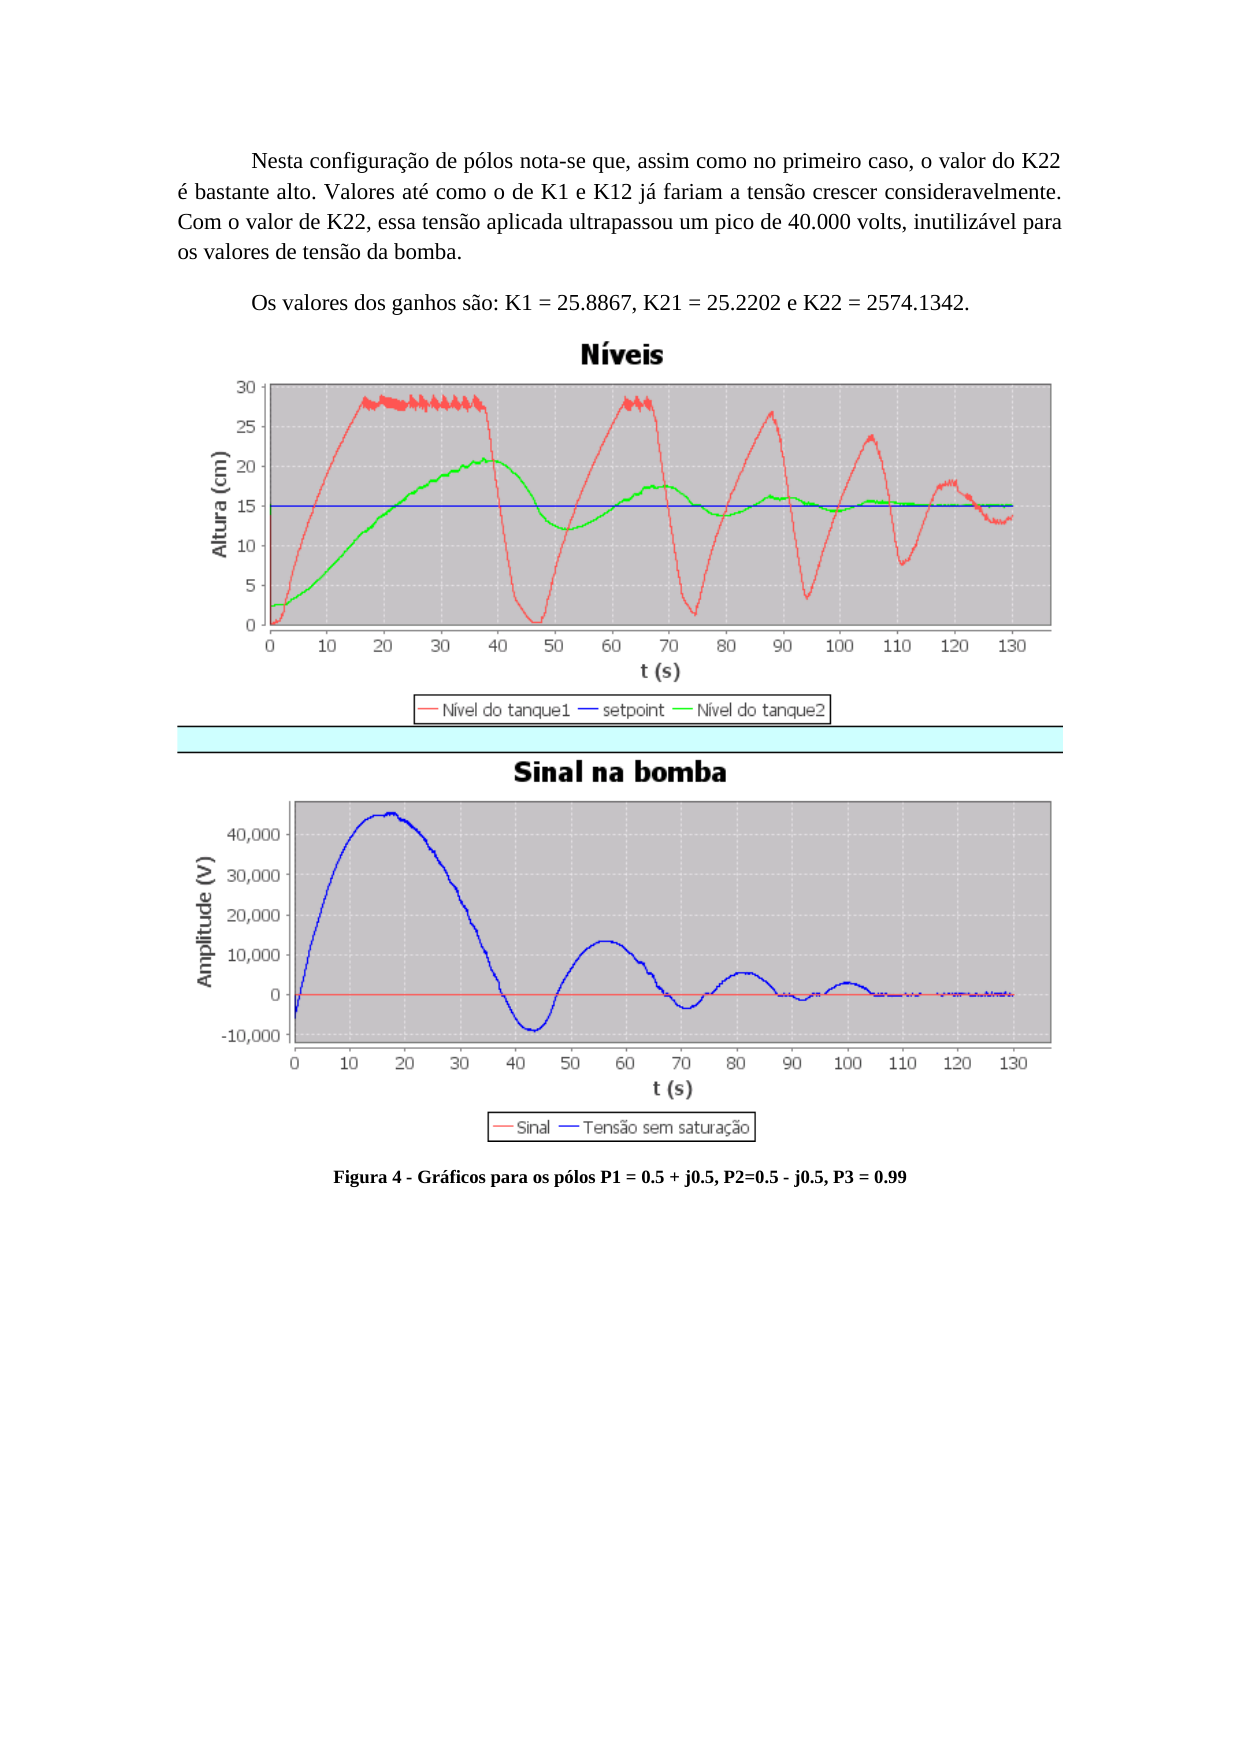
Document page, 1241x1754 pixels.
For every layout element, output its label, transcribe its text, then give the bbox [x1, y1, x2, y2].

text Nesta configuração de pólos nota-se que, assim como no primeiro caso, o valor do K22 é bastante alto. Valores até como o de K1 e K12 já fariam a tensão crescer consideravelmente. Com o valor de K22, essa tensão aplicada ultrapassou um pico de 40.000 volts, inutilizável para os valores de tensão da bomba. [177, 148, 1063, 264]
text Os valores dos ganhos são: K1 = 25.8867, K21 = 25.2202 e K22 = 2574.1342. [177, 289, 1063, 316]
text Figura 4 - Gráficos para os pólos P1 = 0.5 + j0.5, P2=0.5 - j0.5, P3 = 0.99 [177, 1166, 1063, 1188]
picture [177, 340, 1063, 1142]
